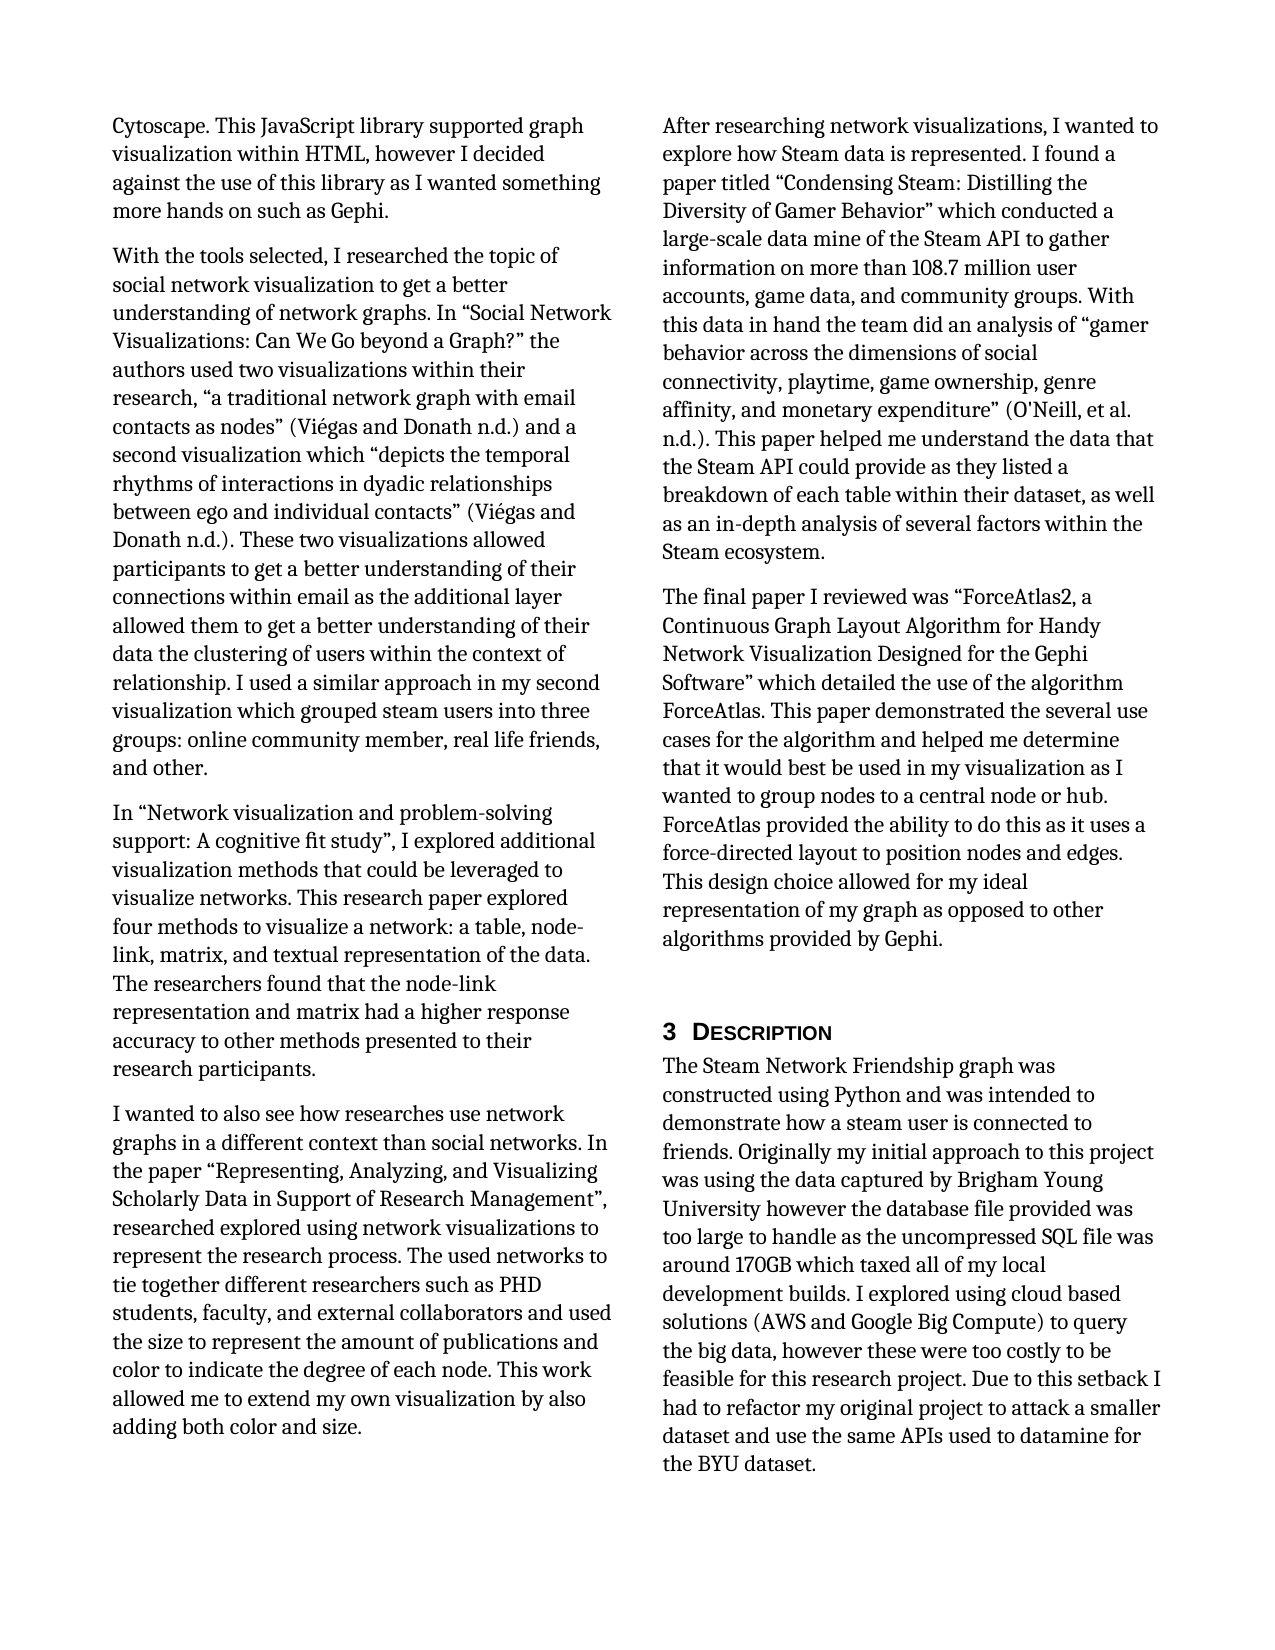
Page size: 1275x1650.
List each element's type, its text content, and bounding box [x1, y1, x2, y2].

subtitle Description [662, 1024, 1162, 1045]
text After researching network visualizations, I wanted to explore how Steam data is represented. I found a paper titled “Condensing Steam: Distilling the Diversity of Gamer Behavior” which conducted a large-scale data mine of the Steam API to gather information on more than 108.7 million user accounts, game data, and community groups. With this data in hand the team did an analysis of “gamer behavior across the dimensions of social connectivity, playtime, game ownership, genre affinity, and monetary expenditure” . This paper helped me understand the data that the Steam API could provide as they listed a breakdown of each table within their dataset, as well as an in-depth analysis of several factors within the Steam ecosystem. [662, 112, 1162, 565]
text With the tools selected, I researched the topic of social network visualization to get a better understanding of network graphs. In “Social Network Visualizations: Can We Go beyond a Graph?” the authors used two visualizations within their research, “a traditional network graph with email contacts as nodes” and a second visualization which “depicts the temporal rhythms of interactions in dyadic relationships between ego and individual contacts” . These two visualizations allowed participants to get a better understanding of their connections within email as the additional layer allowed them to get a better understanding of their data the clustering of users within the context of relationship. I used a similar approach in my second visualization which grouped steam users into three groups: online community member, real life friends, and other. [112, 243, 613, 781]
text The Steam Network Friendship graph was constructed using Python and was intended to demonstrate how a steam user is connected to friends. Originally my initial approach to this project was using the data captured by Brigham Young University however the database file provided was too large to handle as the uncompressed SQL file was around 170GB which taxed all of my local development builds. I explored using cloud based solutions (AWS and Google Big Compute) to query the big data, however these were too costly to be feasible for this research project. Due to this setback I had to refactor my original project to attack a smaller dataset and use the same APIs used to datamine for the BYU dataset. [662, 1053, 1162, 1478]
text The final paper I reviewed was “ForceAtlas2, a Continuous Graph Layout Algorithm for Handy Network Visualization Designed for the Gephi Software” which detailed the use of the algorithm ForceAtlas. This paper demonstrated the several use cases for the algorithm and helped me determine that it would best be used in my visualization as I wanted to group nodes to a central node or hub. ForceAtlas provided the ability to do this as it uses a force-directed layout to position nodes and edges. This design choice allowed for my ideal representation of my graph as opposed to other algorithms provided by Gephi. [662, 584, 1162, 952]
text In “Network visualization and problem-solving support: A cognitive ﬁt study”, I explored additional visualization methods that could be leveraged to visualize networks. This research paper explored four methods to visualize a network: a table, node-link, matrix, and textual representation of the data. The researchers found that the node-link representation and matrix had a higher response accuracy to other methods presented to their research participants. [112, 800, 613, 1082]
text I wanted to also see how researches use network graphs in a different context than social networks. In the paper “Representing, Analyzing, and Visualizing Scholarly Data in Support of Research Management”, researched explored using network visualizations to represent the research process. The used networks to tie together different researchers such as PHD students, faculty, and external collaborators and used the size to represent the amount of publications and color to indicate the degree of each node. This work allowed me to extend my own visualization by also adding both color and size. [112, 1101, 613, 1440]
